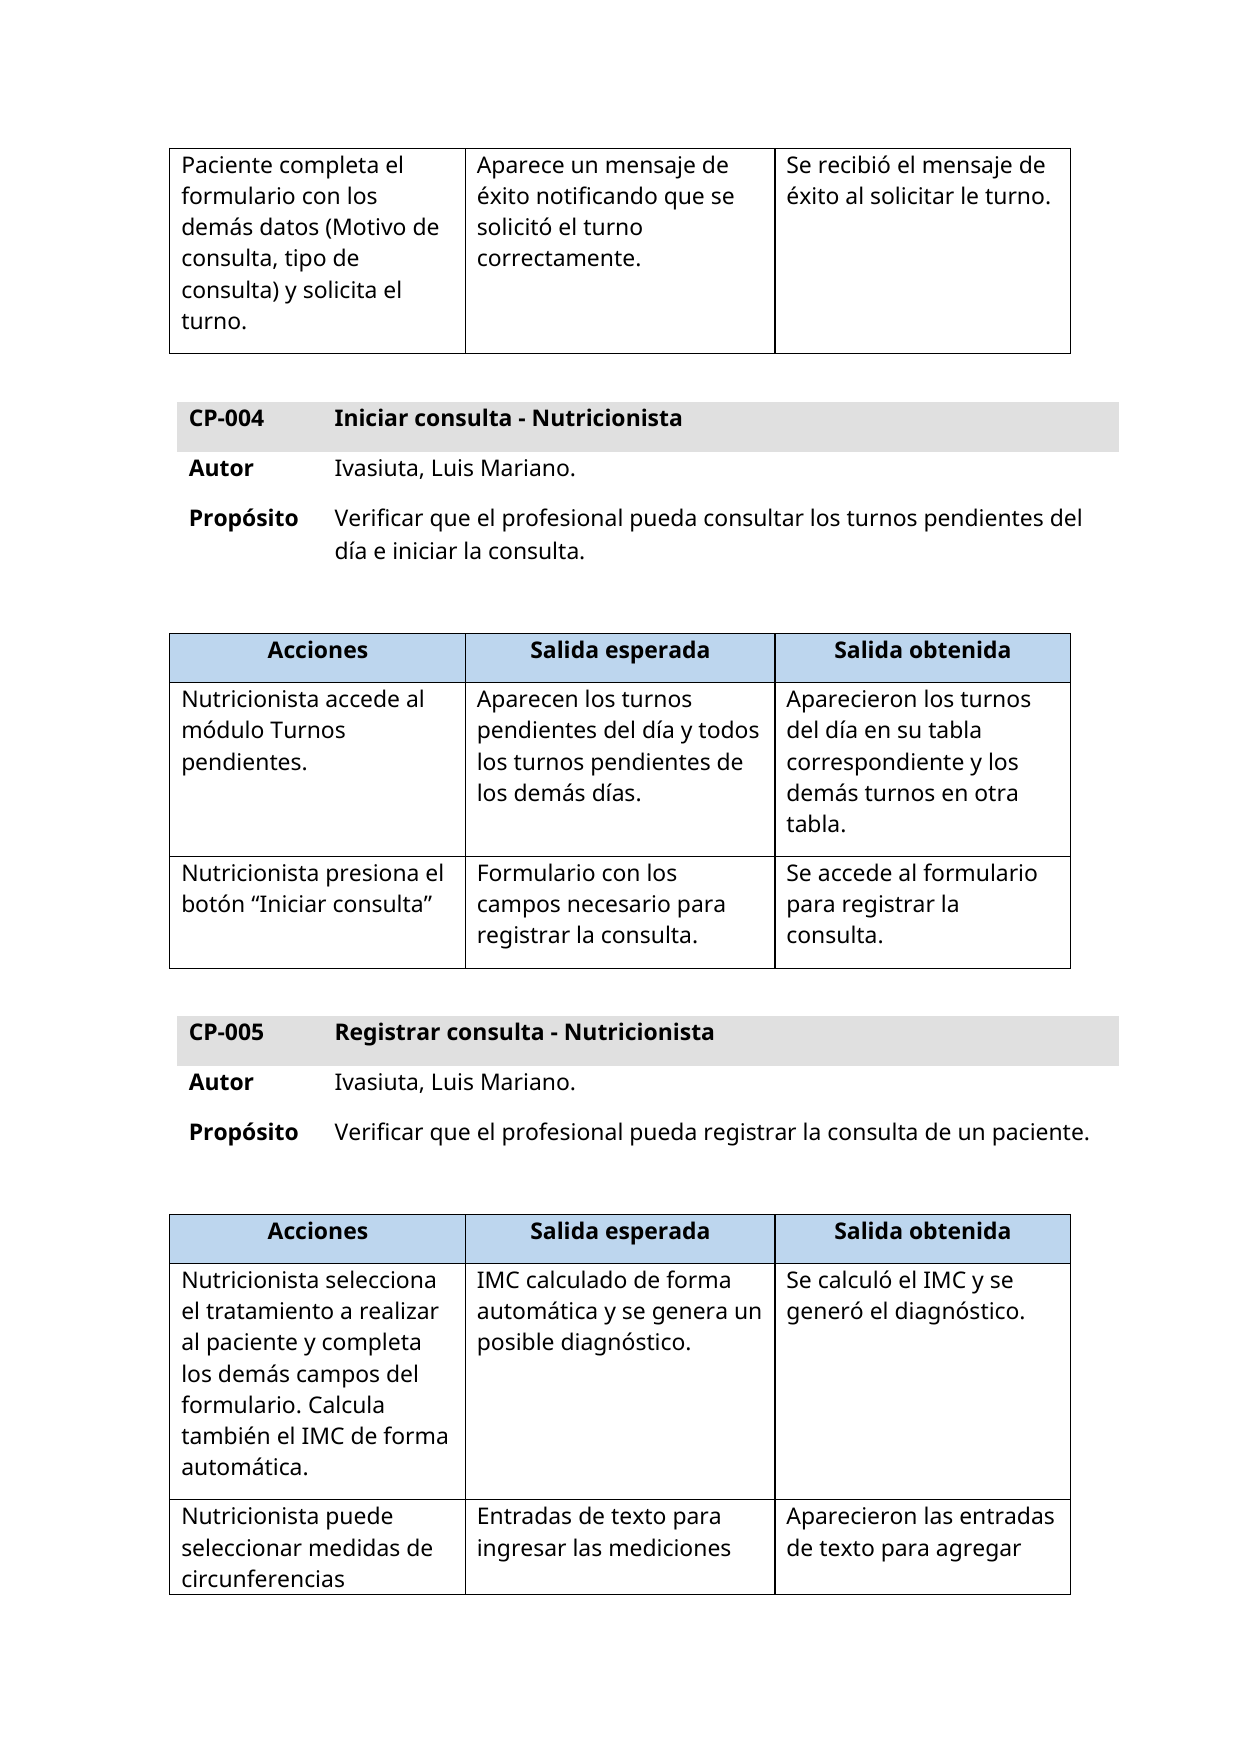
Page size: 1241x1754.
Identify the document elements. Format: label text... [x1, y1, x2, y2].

table_cell Aparecieron los turnos del día en su tabla correspondiente y los demás turnos en otra tabla. [776, 683, 1070, 856]
table_header Salida esperada [466, 1215, 774, 1263]
table_cell Propósito [177, 502, 323, 585]
table_header Registrar consulta - Nutricionista [323, 1016, 1119, 1066]
table_cell Ivasiuta, Luis Mariano. [323, 1066, 1119, 1116]
table_cell Autor [177, 1066, 323, 1116]
table_cell Se calculó el IMC y se generó el diagnóstico. [776, 1264, 1070, 1499]
table_cell Verificar que el profesional pueda consultar los turnos pendientes del día e iniciar la consulta. [323, 502, 1119, 585]
table_cell Autor [177, 452, 323, 502]
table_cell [466, 1500, 774, 1594]
table_cell Aparecen los turnos pendientes del día y todos los turnos pendientes de los demás días. [466, 683, 774, 856]
table_header Acciones [170, 634, 465, 682]
table_cell Verificar que el profesional pueda registrar la consulta de un paciente. [323, 1116, 1119, 1166]
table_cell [170, 1500, 465, 1594]
table_cell Paciente completa el formulario con los demás datos (Motivo de consulta, tipo de consulta) y solicita el turno. [170, 149, 465, 353]
table_cell Se accede al formulario para registrar la consulta. [776, 857, 1070, 967]
table_header CP-004 [177, 402, 323, 452]
table_header Salida esperada [466, 634, 774, 682]
table_header CP-005 [177, 1016, 323, 1066]
table_cell Aparece un mensaje de éxito notificando que se solicitó el turno correctamente. [466, 149, 774, 353]
table_cell Nutricionista accede al módulo Turnos pendientes. [170, 683, 465, 856]
table_cell Propósito [177, 1116, 323, 1166]
table_cell Nutricionista presiona el botón “Iniciar consulta” [170, 857, 465, 967]
table_cell Ivasiuta, Luis Mariano. [323, 452, 1119, 502]
table_header Iniciar consulta - Nutricionista [323, 402, 1119, 452]
table_cell IMC calculado de forma automática y se genera un posible diagnóstico. [466, 1264, 774, 1499]
table_cell Formulario con los campos necesario para registrar la consulta. [466, 857, 774, 967]
table_cell Nutricionista selecciona el tratamiento a realizar al paciente y completa los demás campos del formulario. Calcula también el IMC de forma automática. [170, 1264, 465, 1499]
table_cell Se recibió el mensaje de éxito al solicitar le turno. [776, 149, 1070, 353]
table_header Acciones [170, 1215, 465, 1263]
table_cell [776, 1500, 1070, 1594]
table_header Salida obtenida [776, 634, 1070, 682]
table_header Salida obtenida [776, 1215, 1070, 1263]
